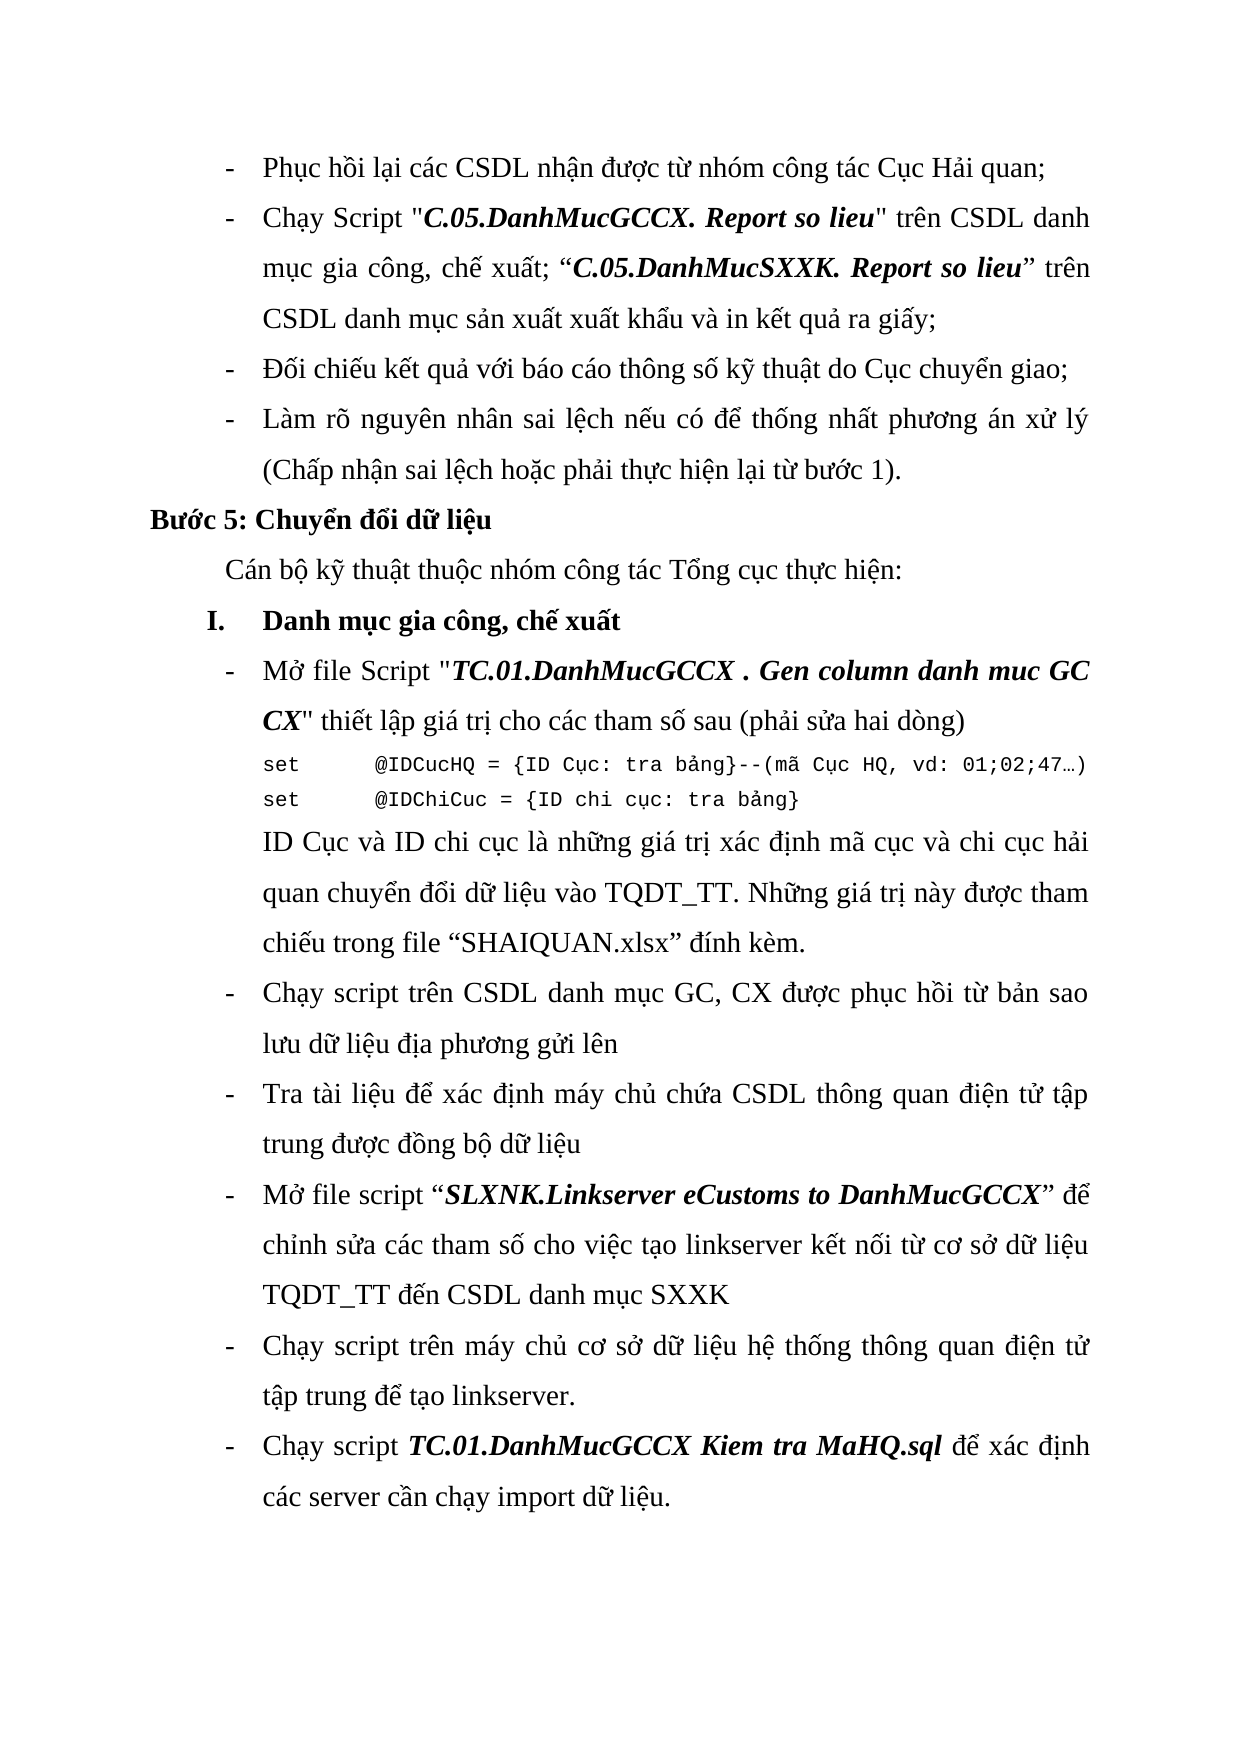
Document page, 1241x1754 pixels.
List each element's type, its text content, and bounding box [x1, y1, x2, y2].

list Chạy script TC.01.DanhMucGCCX Kiem tra MaHQ.sql để xác định các server cần chạy import dữ liệu. [225, 1428, 1090, 1512]
text Bước 5: Chuyển đổi dữ liệu [150, 502, 1090, 536]
list Phục hồi lại các CSDL nhận được từ nhóm công tác Cục Hải quan; [225, 150, 1090, 183]
list Tra tài liệu để xác định máy chủ chứa CSDL thông quan điện tử tập trung được đồng bộ dữ liệu [225, 1076, 1090, 1160]
list Làm rõ nguyên nhân sai lệch nếu có để thống nhất phương án xử lý (Chấp nhận sai lệch hoặc phải thực hiện lại từ bước 1). [225, 402, 1090, 485]
list ID Cục và ID chi cục là những giá trị xác định mã cục và chi cục hải quan chuyển đổi dữ liệu vào TQDT_TT. Những giá trị này được tham chiếu trong file “SHAIQUAN.xlsx” đính kèm. [262, 824, 1090, 959]
list Danh mục gia công, chế xuất [225, 603, 1090, 636]
list set @IDChiCuc = {ID chi cục: tra bảng} [262, 789, 1090, 813]
list Chạy script trên máy chủ cơ sở dữ liệu hệ thống thông quan điện tử tập trung để tạo linkserver. [225, 1328, 1090, 1412]
list Chạy script trên CSDL danh mục GC, CX được phục hồi từ bản sao lưu dữ liệu địa phương gửi lên [225, 976, 1090, 1059]
list Mở file script “SLXNK.Linkserver eCustoms to DanhMucGCCX” để chỉnh sửa các tham số cho việc tạo linkserver kết nối từ cơ sở dữ liệu TQDT_TT đến CSDL danh mục SXXK [225, 1177, 1090, 1311]
list set @IDCucHQ = {ID Cục: tra bảng}--(mã Cục HQ, vd: 01;02;47…) [262, 754, 1090, 777]
list Mở file Script "TC.01.DanhMucGCCX . Gen column danh muc GC CX" thiết lập giá trị cho các tham số sau (phải sửa hai dòng) [225, 653, 1090, 737]
list Đối chiếu kết quả với báo cáo thông số kỹ thuật do Cục chuyển giao; [225, 351, 1090, 385]
list Chạy Script "C.05.DanhMucGCCX. Report so lieu" trên CSDL danh mục gia công, chế xuất; “C.05.DanhMucSXXK. Report so lieu” trên CSDL danh mục sản xuất xuất khẩu và in kết quả ra giấy; [225, 200, 1090, 334]
text Cán bộ kỹ thuật thuộc nhóm công tác Tổng cục thực hiện: [150, 552, 1090, 586]
